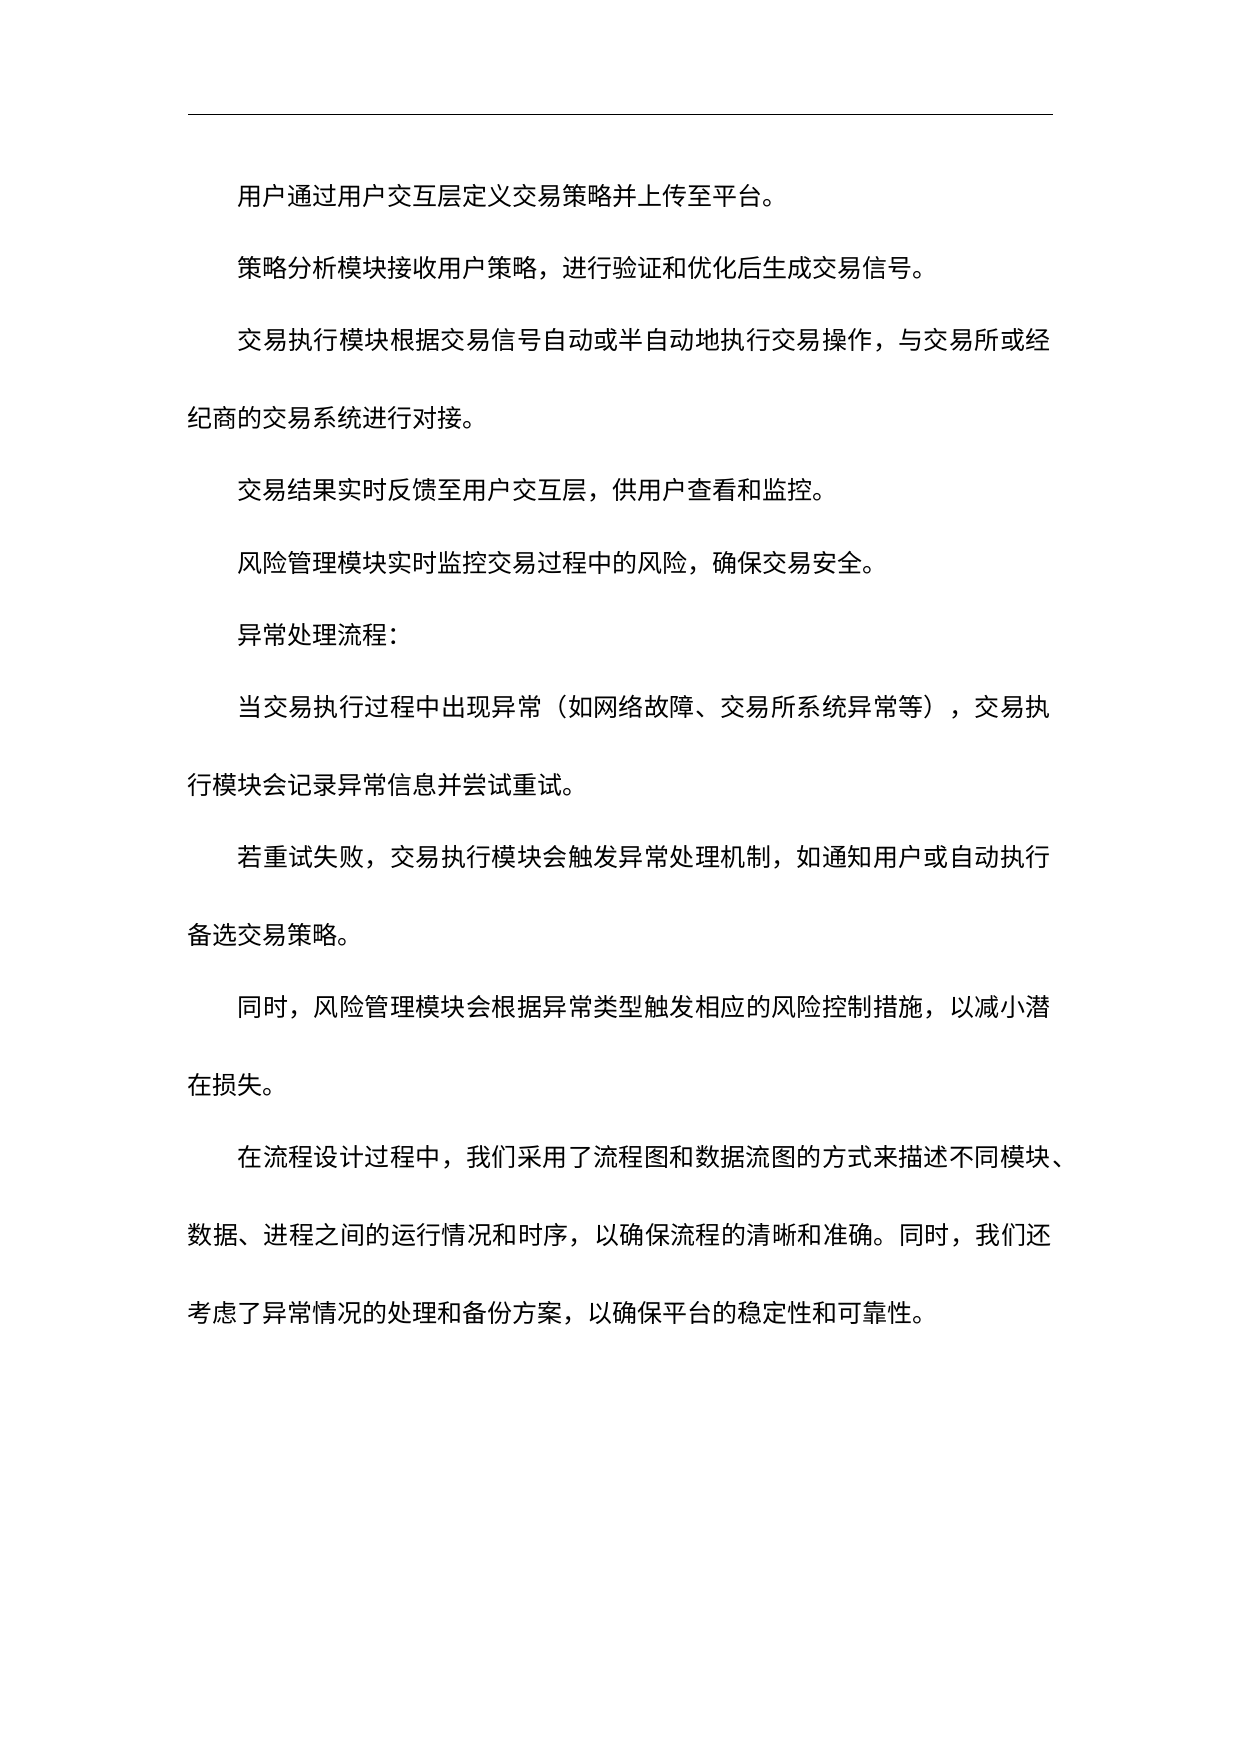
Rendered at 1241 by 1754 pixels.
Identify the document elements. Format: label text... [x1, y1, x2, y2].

text 若重试失败，交易执行模块会触发异常处理机制，如通知用户或自动执行备选交易策略。 [187, 823, 1053, 966]
text 策略分析模块接收用户策略，进行验证和优化后生成交易信号。 [187, 234, 1053, 299]
text 交易执行模块根据交易信号自动或半自动地执行交易操作，与交易所或经纪商的交易系统进行对接。 [187, 306, 1053, 449]
text 同时，风险管理模块会根据异常类型触发相应的风险控制措施，以减小潜在损失。 [187, 973, 1053, 1116]
text 用户通过用户交互层定义交易策略并上传至平台。 [187, 162, 1053, 227]
text 在流程设计过程中，我们采用了流程图和数据流图的方式来描述不同模块、数据、进程之间的运行情况和时序，以确保流程的清晰和准确。同时，我们还考虑了异常情况的处理和备份方案，以确保平台的稳定性和可靠性。 [187, 1123, 1053, 1344]
text 交易结果实时反馈至用户交互层，供用户查看和监控。 [187, 456, 1053, 521]
text 风险管理模块实时监控交易过程中的风险，确保交易安全。 [187, 529, 1053, 594]
text 异常处理流程： [187, 601, 1053, 666]
text 当交易执行过程中出现异常（如网络故障、交易所系统异常等），交易执行模块会记录异常信息并尝试重试。 [187, 673, 1053, 816]
